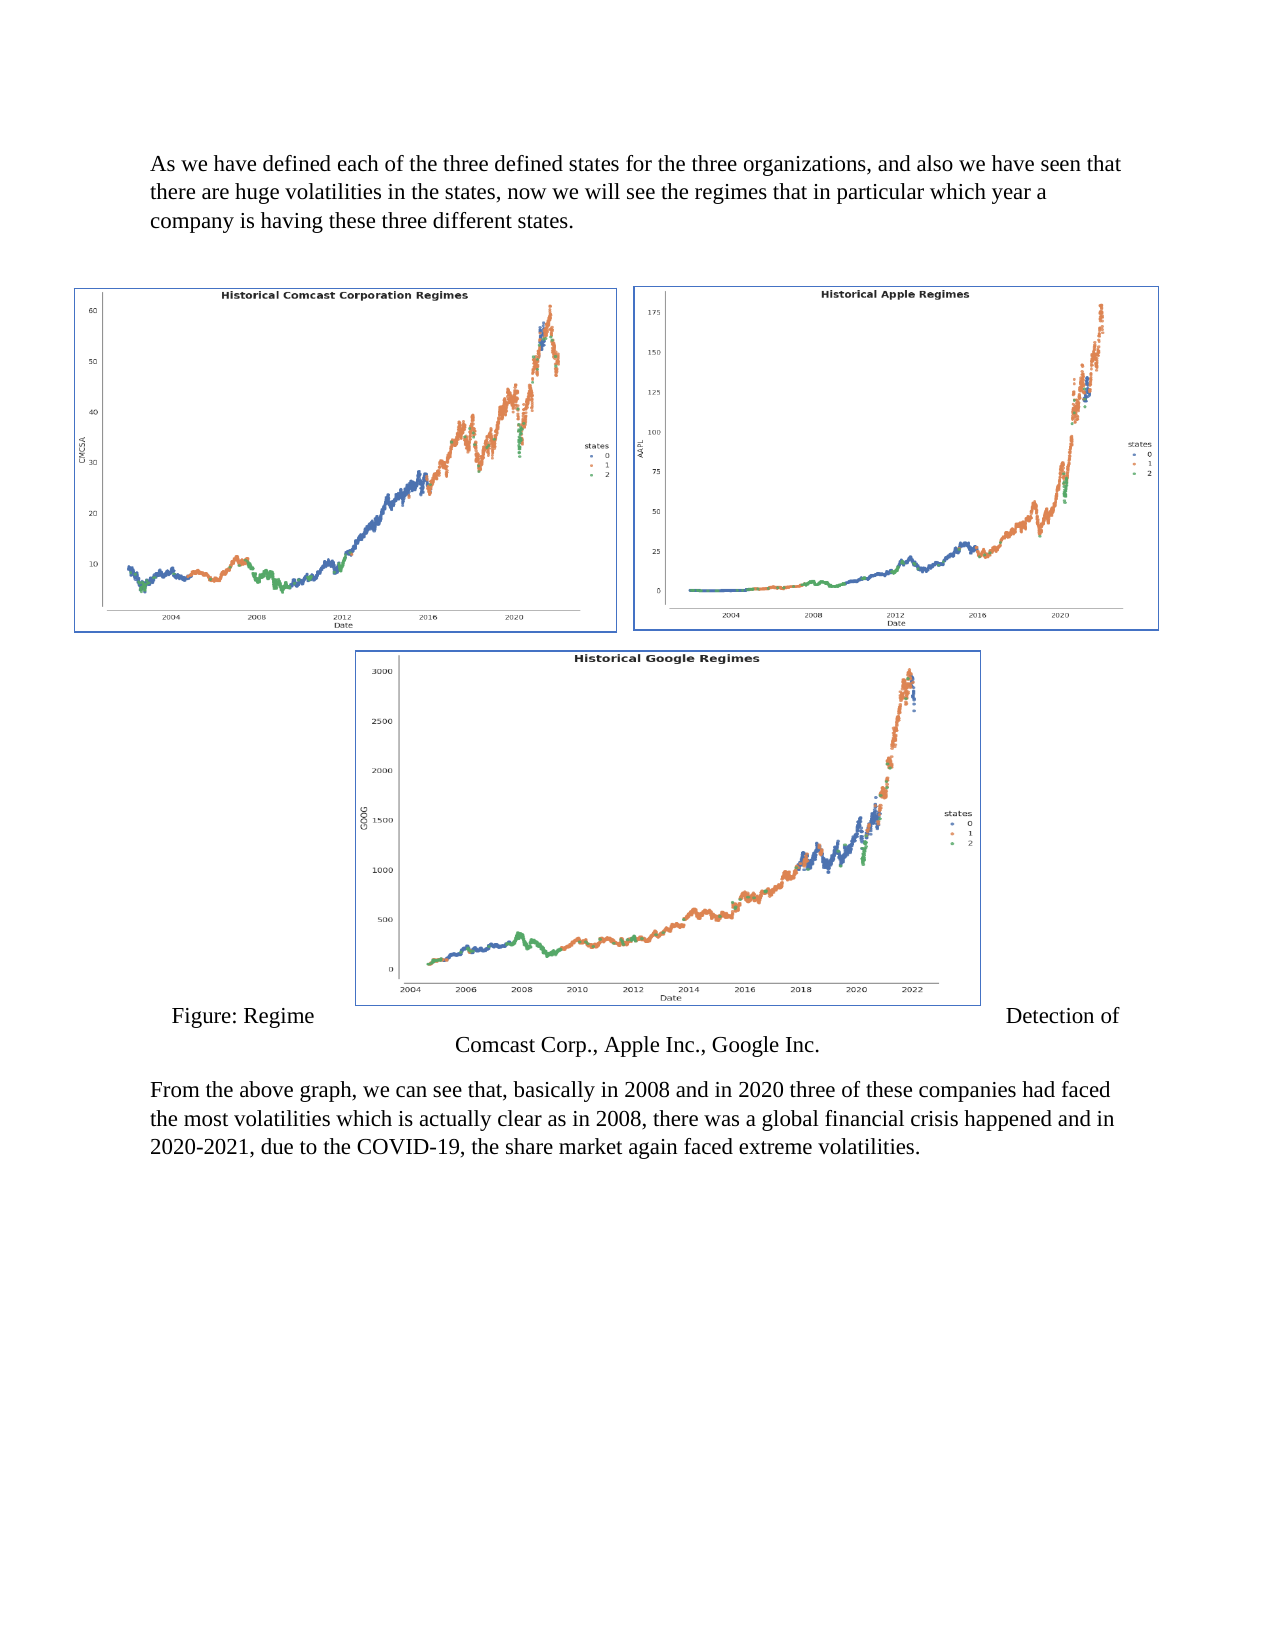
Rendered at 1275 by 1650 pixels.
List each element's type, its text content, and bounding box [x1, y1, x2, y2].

text From the above graph, we can see that, basically in 2008 and in 2020 three of these companies had faced the most volatilities which is actually clear as in 2008, there was a global financial crisis happened and in 2020-2021, due to the COVID-19, the share market again faced extreme volatilities. [150, 1076, 1125, 1159]
text Figure: Regime Detection of Comcast Corp., Apple Inc., Google Inc. [150, 1003, 1125, 1057]
picture [635, 287, 1158, 629]
picture [75, 289, 616, 631]
picture [356, 652, 980, 1005]
text As we have defined each of the three defined states for the three organizations, and also we have seen that there are huge volatilities in the states, now we will see the regimes that in particular which year a company is having these three different states. [150, 150, 1125, 233]
